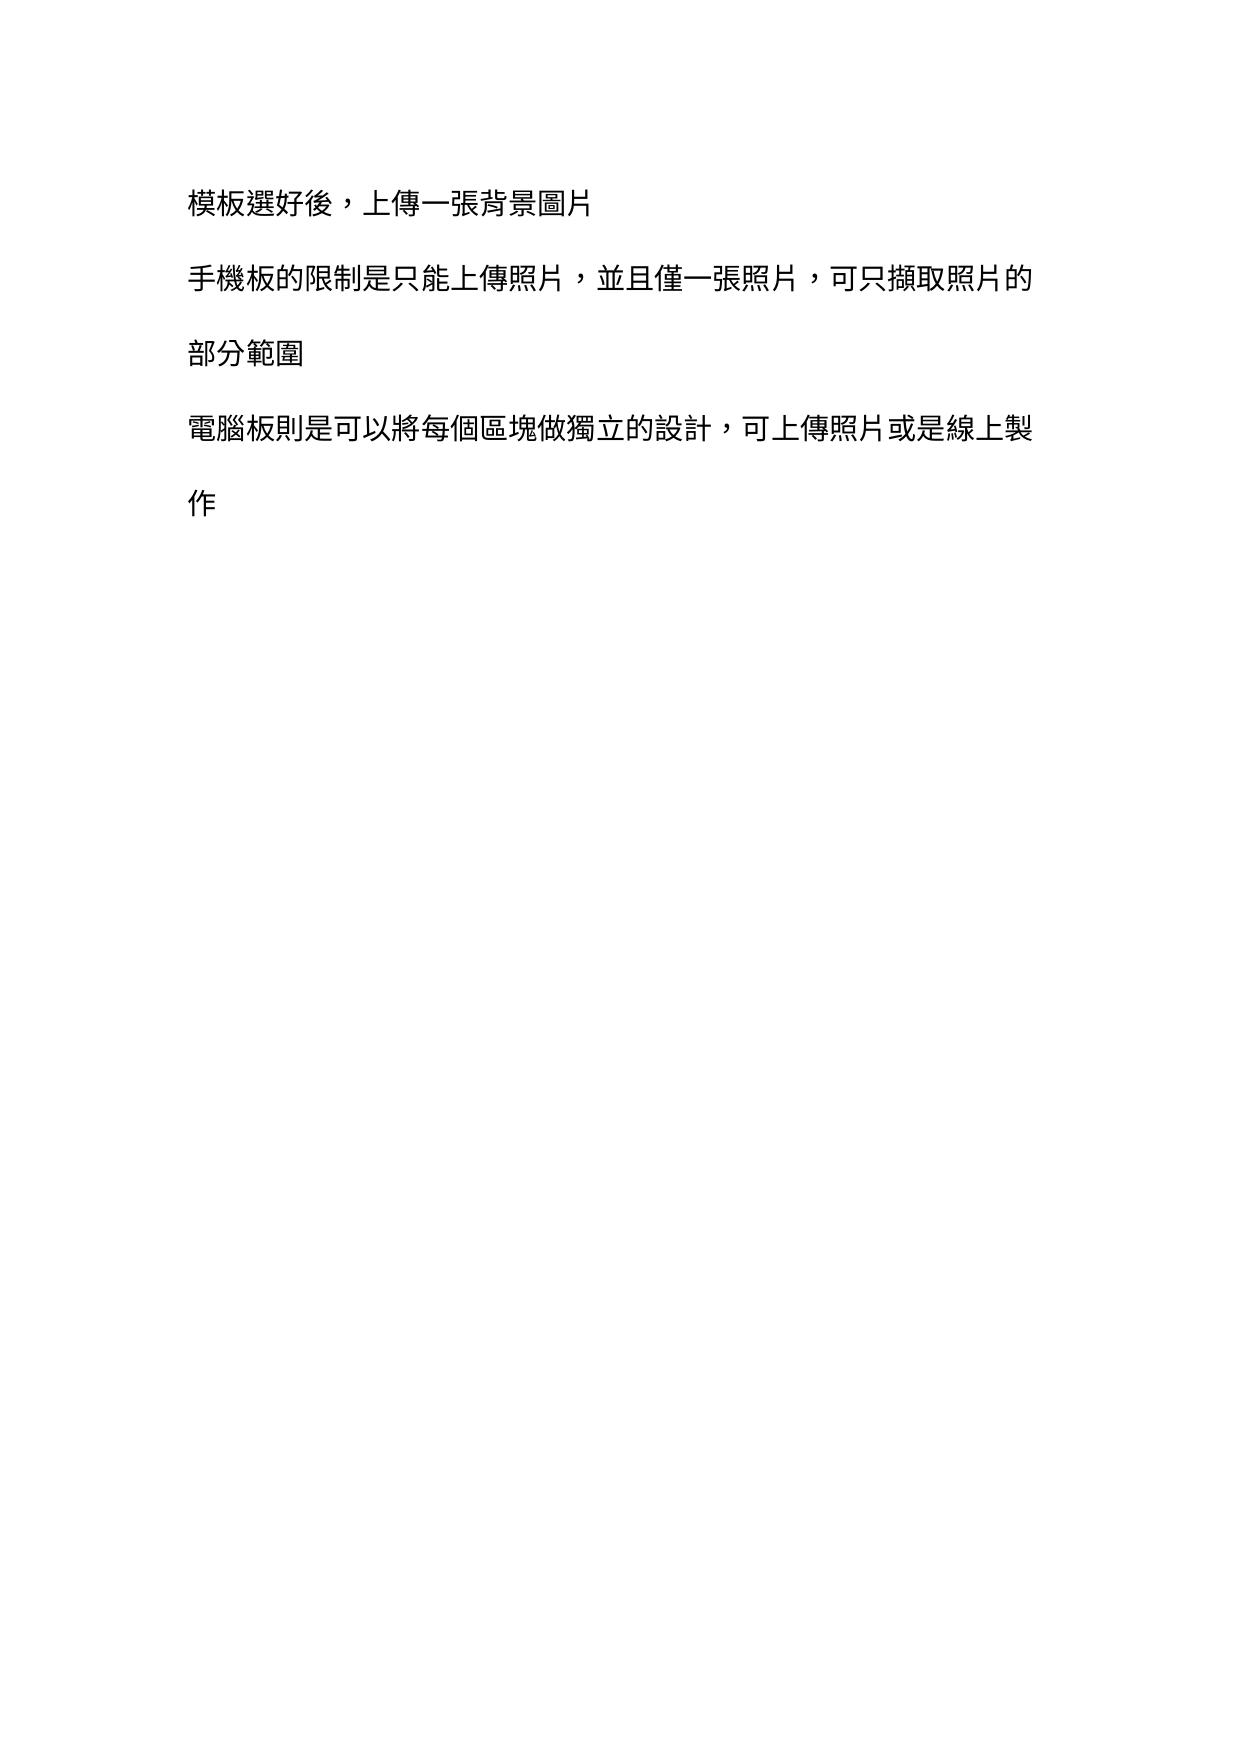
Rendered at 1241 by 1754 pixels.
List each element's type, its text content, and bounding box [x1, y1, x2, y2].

text 電腦板則是可以將每個區塊做獨立的設計，可上傳照片或是線上製作 [187, 389, 1053, 539]
text 模板選好後，上傳一張背景圖片 [187, 164, 1053, 239]
text 手機板的限制是只能上傳照片，並且僅一張照片，可只擷取照片的部分範圍 [187, 239, 1053, 389]
